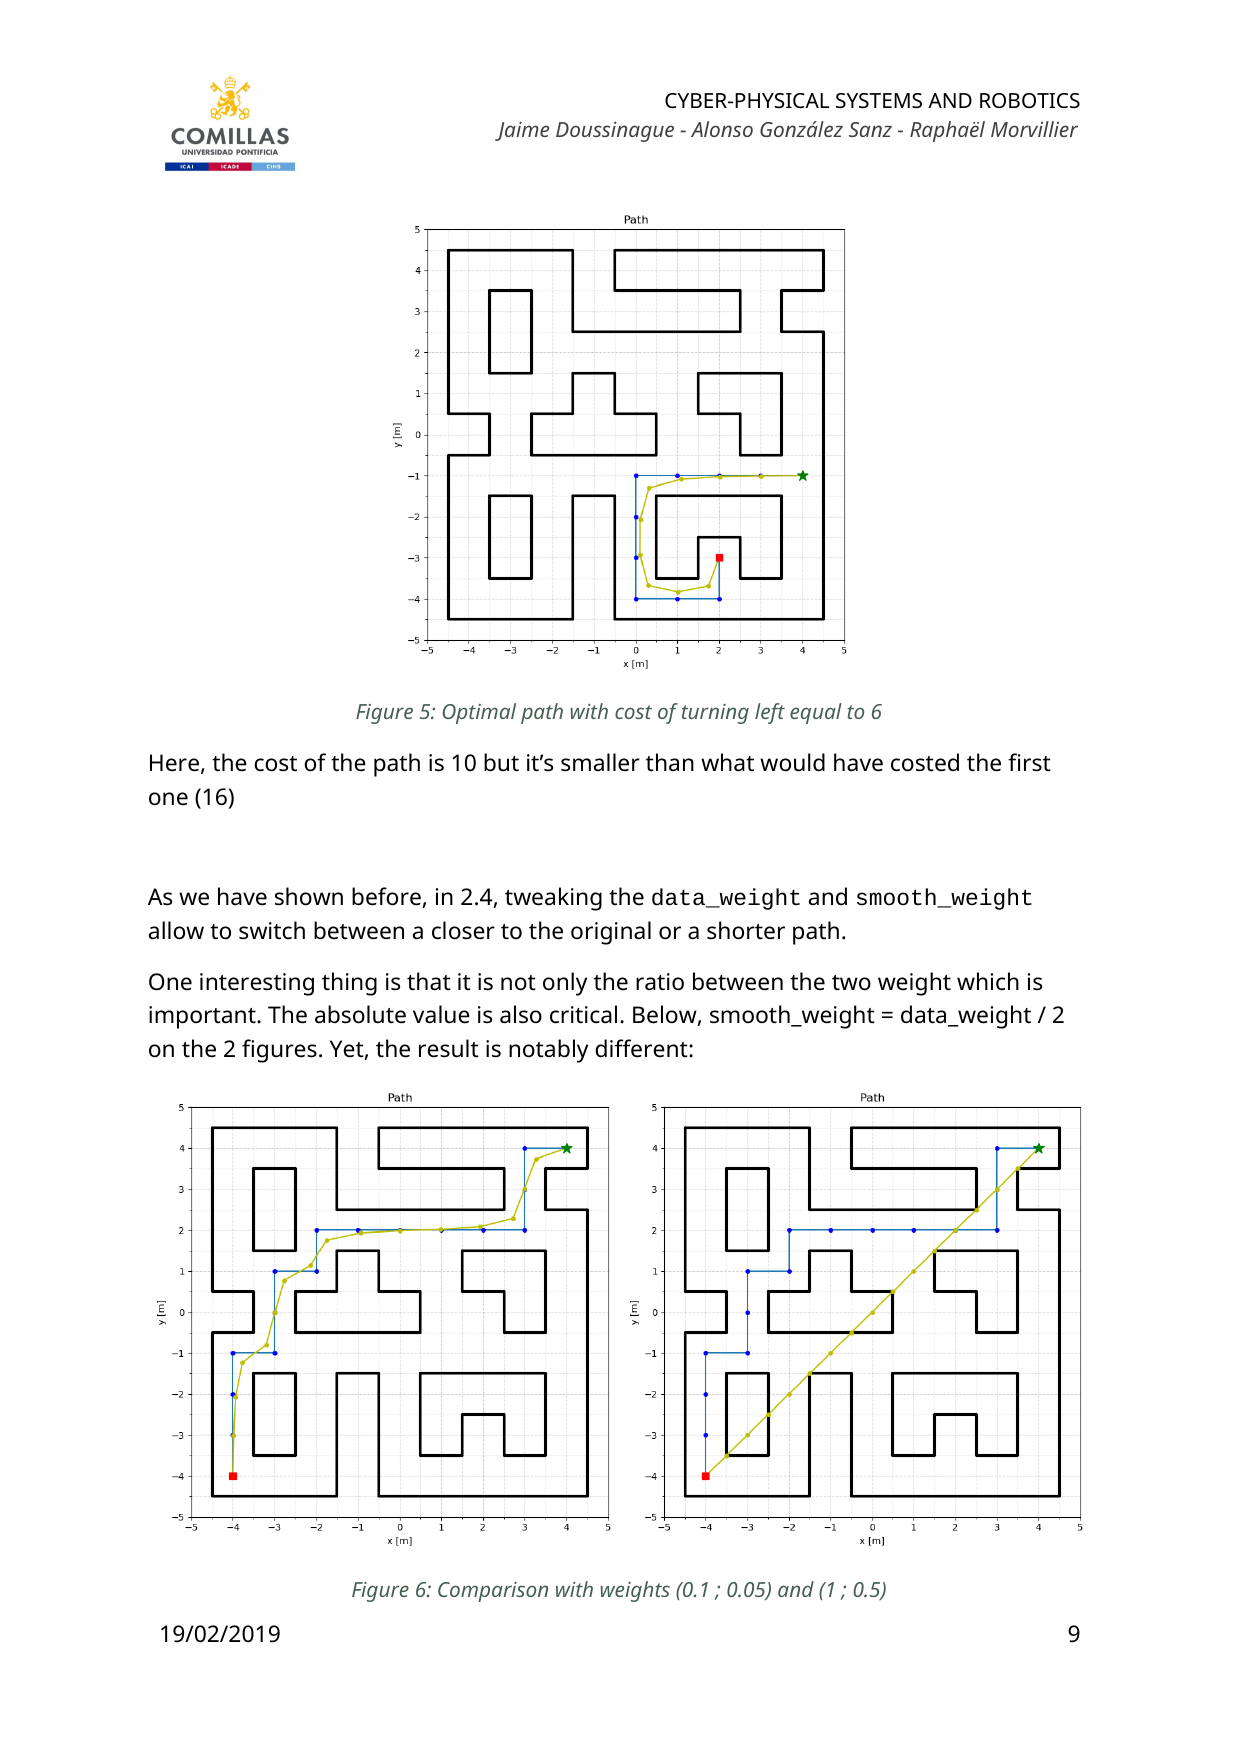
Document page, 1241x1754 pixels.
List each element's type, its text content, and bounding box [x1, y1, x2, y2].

picture [383, 206, 857, 679]
picture [147, 1083, 1093, 1556]
picture [158, 73, 302, 175]
text Figure 5: Optimal path with cost of turning left equal to 6 [148, 697, 1092, 726]
text One interesting thing is that it is not only the ratio between the two weight which is important. The absolute value is also critical. Below, smooth_weight = data_weight / 2 on the 2 figures. Yet, the result is notably different: [148, 966, 1092, 1064]
text Figure 6: Comparison with weights (0.1 ; 0.05) and (1 ; 0.5) [148, 1575, 1092, 1603]
text As we have shown before, in 2.4, tweaking the data_weight and smooth_weight allow to switch between a closer to the original or a shorter path. [148, 881, 1092, 946]
text Here, the cost of the path is 10 but it’s smaller than what would have costed the first one (16) [148, 747, 1092, 812]
